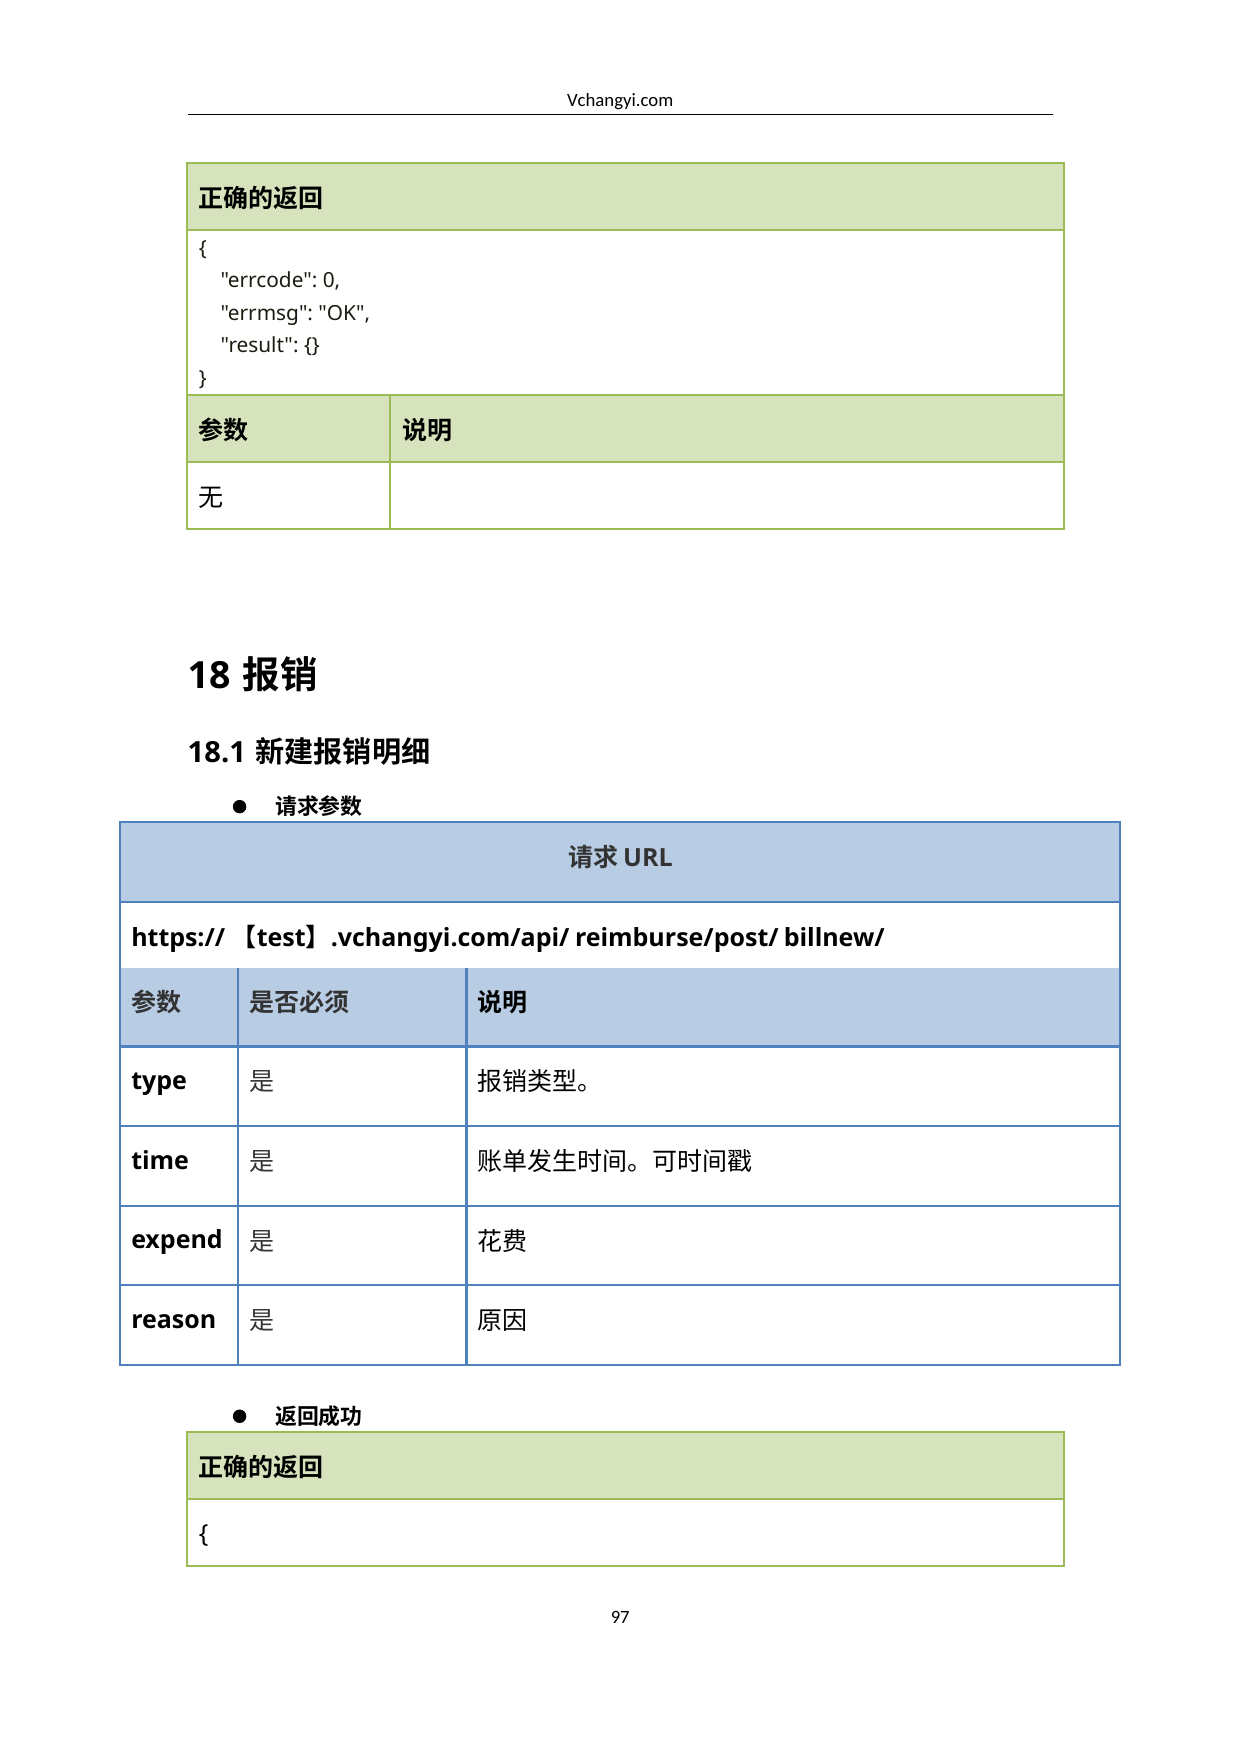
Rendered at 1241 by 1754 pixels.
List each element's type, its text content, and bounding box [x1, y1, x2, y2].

table_cell 是 [239, 1286, 465, 1364]
table_cell { "errcode": 0, "errmsg": "OK", "result": {} } [188, 231, 1063, 394]
table_cell reason [121, 1286, 237, 1364]
table_cell time [121, 1127, 237, 1204]
subtitle 新建报销明细 [187, 717, 1031, 782]
table_cell 是 [239, 1127, 465, 1204]
table_cell [391, 463, 1063, 528]
table_cell 是 [239, 1207, 465, 1284]
subtitle 报销 [187, 640, 1053, 705]
table_cell 账单发生时间。可时间戳 [468, 1127, 1119, 1204]
table_cell 说明 [468, 968, 1119, 1045]
text 请求参数 [231, 789, 1053, 821]
table_cell 原因 [468, 1286, 1119, 1364]
table_cell 是 [239, 1048, 465, 1125]
table_cell https:// 【test】.vchangyi.com/api/ reimburse/post/ billnew/ [121, 903, 1119, 968]
table_cell 说明 [391, 396, 1063, 461]
table_header 正确的返回 [188, 164, 1063, 229]
table_cell type [121, 1048, 237, 1125]
text 返回成功 [231, 1398, 1053, 1431]
table_cell 花费 [468, 1207, 1119, 1284]
table_header 正确的返回 [188, 1433, 1063, 1498]
table_cell 参数 [121, 968, 237, 1045]
table_cell 是否必须 [239, 968, 465, 1045]
table_cell 报销类型。 [468, 1048, 1119, 1125]
table_cell 参数 [188, 396, 389, 461]
table_header 请求URL [121, 823, 1119, 901]
table_cell 无 [188, 463, 389, 528]
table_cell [188, 1500, 1063, 1565]
table_cell expend [121, 1207, 237, 1284]
